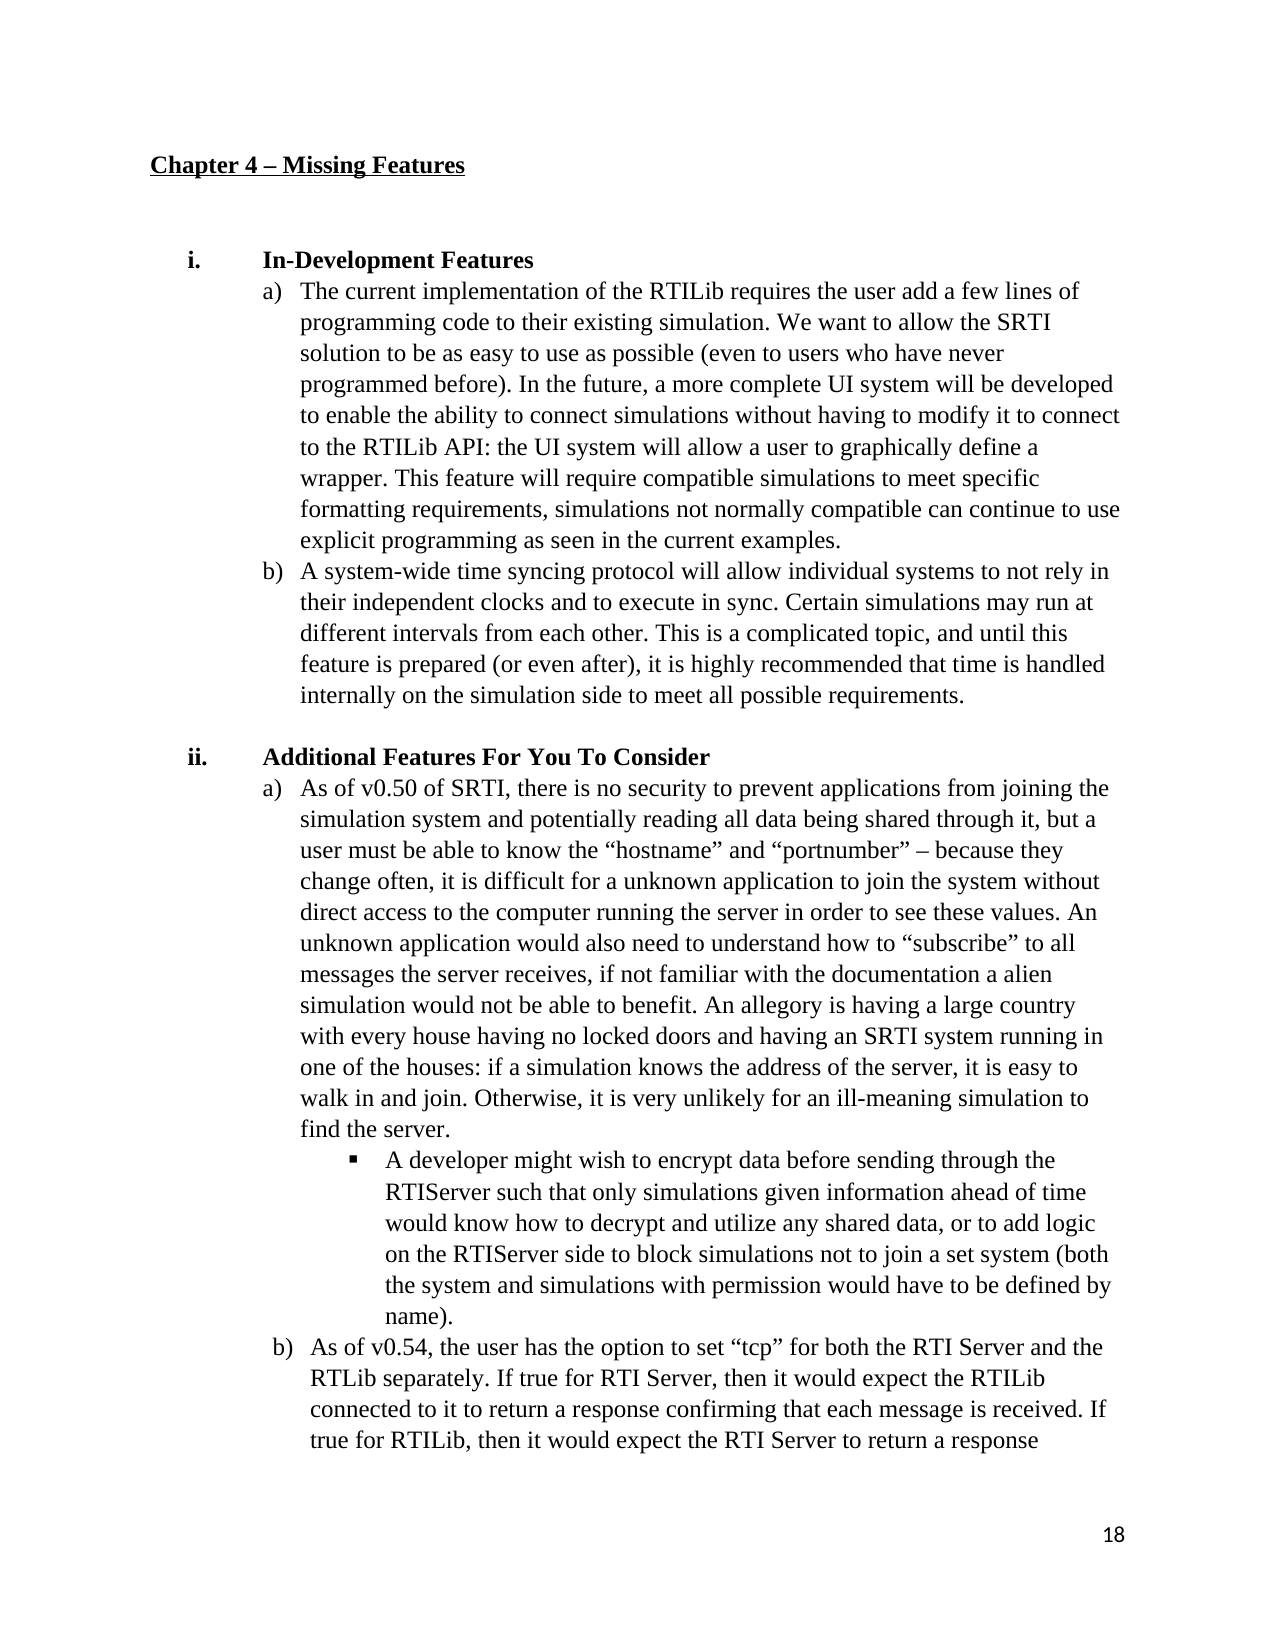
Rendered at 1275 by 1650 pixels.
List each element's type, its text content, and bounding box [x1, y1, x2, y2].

text Chapter 4 – Missing Features [150, 150, 1125, 179]
list Additional Features For You To Consider [187, 742, 1125, 771]
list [272, 1332, 1125, 1454]
list In-Development Features [187, 245, 1125, 274]
list A developer might wish to encrypt data before sending through the RTIServer such that only simulations given information ahead of time would know how to decrypt and utilize any shared data, or to add logic on the RTIServer side to block simulations not to join a set system (both the system and simulations with permission would have to be defined by name). [347, 1146, 1125, 1329]
list A system-wide time syncing protocol will allow individual systems to not rely in their independent clocks and to execute in sync. Certain simulations may run at different intervals from each other. This is a complicated topic, and until this feature is prepared (or even after), it is highly recommended that time is handled internally on the simulation side to meet all possible requirements. [262, 556, 1125, 709]
list As of v0.50 of SRTI, there is no security to prevent applications from joining the simulation system and potentially reading all data being shared through it, but a user must be able to know the “hostname” and “portnumber” – because they change often, it is difficult for a unknown application to join the system without direct access to the computer running the server in order to see these values. An unknown application would also need to understand how to “subscribe” to all messages the server receives, if not familiar with the documentation a alien simulation would not be able to benefit. An allegory is having a large country with every house having no locked doors and having an SRTI system running in one of the houses: if a simulation knows the address of the server, it is easy to walk in and join. Otherwise, it is very unlikely for an ill-meaning simulation to find the server. [262, 773, 1125, 1143]
list The current implementation of the RTILib requires the user add a few lines of programming code to their existing simulation. We want to allow the SRTI solution to be as easy to use as possible (even to users who have never programmed before). In the future, a more complete UI system will be developed to enable the ability to connect simulations without having to modify it to connect to the RTILib API: the UI system will allow a user to graphically define a wrapper. This feature will require compatible simulations to meet specific formatting requirements, simulations not normally compatible can continue to use explicit programming as seen in the current examples. [262, 276, 1125, 553]
